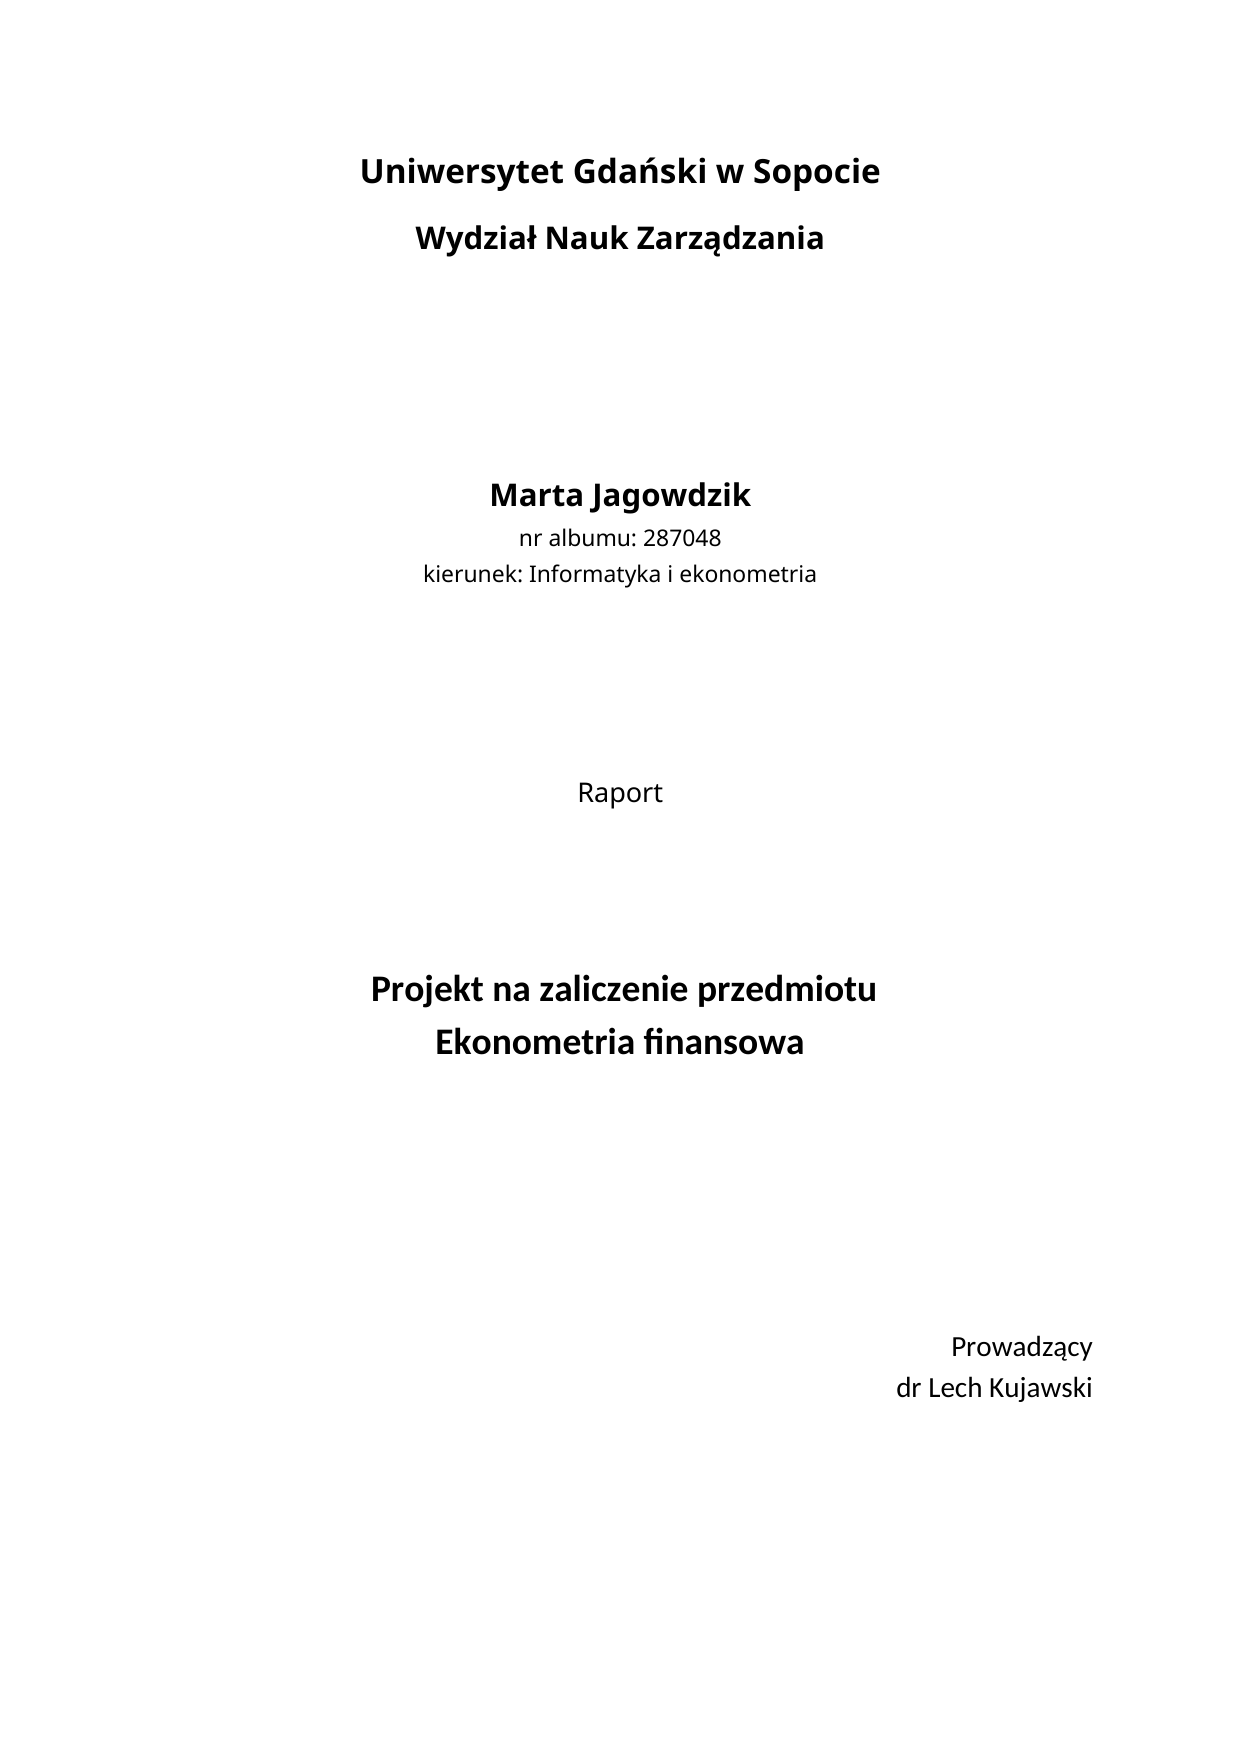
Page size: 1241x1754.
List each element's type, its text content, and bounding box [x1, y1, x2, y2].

text Projekt na zaliczenie przedmiotu [148, 965, 1093, 1011]
text Marta Jagowdzik [148, 473, 1093, 516]
text Uniwersytet Gdański w Sopocie [148, 148, 1093, 193]
text kierunek: Informatyka i ekonometria [148, 558, 1093, 589]
text Prowadzący [148, 1328, 1093, 1364]
text Ekonometria finansowa [148, 1018, 1093, 1064]
text Raport [148, 773, 1093, 810]
text nr albumu: 287048 [148, 522, 1093, 553]
text Wydział Nauk Zarządzania [148, 216, 1093, 258]
text dr Lech Kujawski [148, 1369, 1093, 1405]
